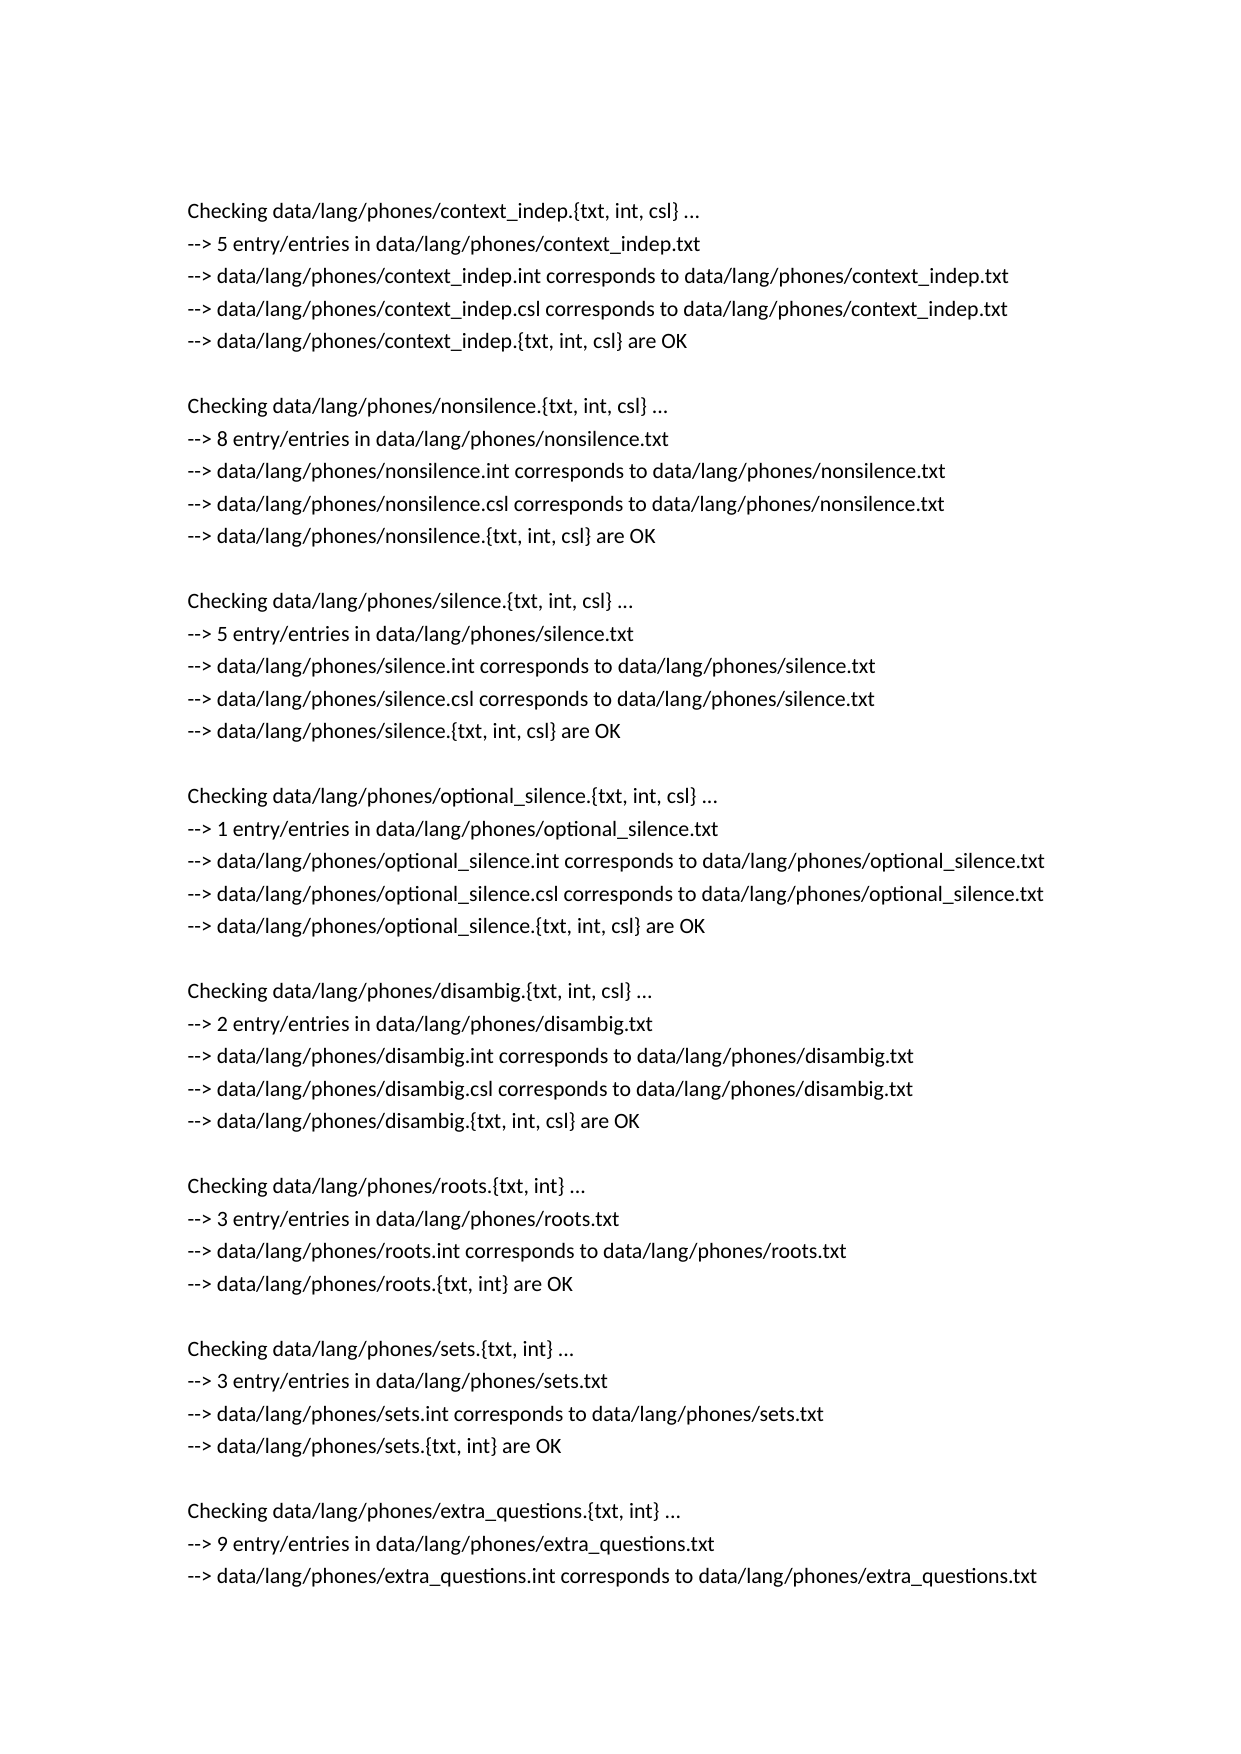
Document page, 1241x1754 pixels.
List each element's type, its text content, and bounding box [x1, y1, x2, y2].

text Checking data/lang/phones/roots.{txt, int} ... [187, 1169, 1053, 1202]
text --> 1 entry/entries in data/lang/phones/optional_silence.txt [187, 812, 1053, 844]
text --> data/lang/phones/silence.int corresponds to data/lang/phones/silence.txt [187, 649, 1053, 682]
text --> data/lang/phones/optional_silence.int corresponds to data/lang/phones/optional_silence.txt [187, 844, 1053, 877]
text --> data/lang/phones/disambig.{txt, int, csl} are OK [187, 1104, 1053, 1137]
text --> 9 entry/entries in data/lang/phones/extra_questions.txt [187, 1527, 1053, 1559]
text --> data/lang/phones/roots.{txt, int} are OK [187, 1267, 1053, 1299]
text --> 2 entry/entries in data/lang/phones/disambig.txt [187, 1007, 1053, 1039]
text --> 8 entry/entries in data/lang/phones/nonsilence.txt [187, 422, 1053, 454]
text --> 5 entry/entries in data/lang/phones/context_indep.txt [187, 227, 1053, 259]
text --> data/lang/phones/context_indep.int corresponds to data/lang/phones/context_indep.txt [187, 259, 1053, 292]
text --> 3 entry/entries in data/lang/phones/roots.txt [187, 1202, 1053, 1234]
text Checking data/lang/phones/optional_silence.{txt, int, csl} ... [187, 779, 1053, 812]
text --> data/lang/phones/sets.{txt, int} are OK [187, 1429, 1053, 1462]
text --> data/lang/phones/context_indep.csl corresponds to data/lang/phones/context_indep.txt [187, 292, 1053, 324]
text --> data/lang/phones/sets.int corresponds to data/lang/phones/sets.txt [187, 1397, 1053, 1429]
text --> 5 entry/entries in data/lang/phones/silence.txt [187, 617, 1053, 649]
text Checking data/lang/phones/silence.{txt, int, csl} ... [187, 584, 1053, 617]
text --> data/lang/phones/nonsilence.int corresponds to data/lang/phones/nonsilence.txt [187, 454, 1053, 487]
text Checking data/lang/phones/context_indep.{txt, int, csl} ... [187, 194, 1053, 227]
text --> data/lang/phones/nonsilence.{txt, int, csl} are OK [187, 519, 1053, 552]
text --> data/lang/phones/silence.csl corresponds to data/lang/phones/silence.txt [187, 682, 1053, 714]
text --> data/lang/phones/roots.int corresponds to data/lang/phones/roots.txt [187, 1234, 1053, 1267]
text Checking data/lang/phones/disambig.{txt, int, csl} ... [187, 974, 1053, 1007]
text --> data/lang/phones/disambig.int corresponds to data/lang/phones/disambig.txt [187, 1039, 1053, 1072]
text Checking data/lang/phones/extra_questions.{txt, int} ... [187, 1494, 1053, 1527]
text --> data/lang/phones/optional_silence.{txt, int, csl} are OK [187, 909, 1053, 942]
text --> data/lang/phones/extra_questions.int corresponds to data/lang/phones/extra_questions.txt [187, 1559, 1053, 1592]
text --> 3 entry/entries in data/lang/phones/sets.txt [187, 1364, 1053, 1397]
text --> data/lang/phones/silence.{txt, int, csl} are OK [187, 714, 1053, 747]
text --> data/lang/phones/context_indep.{txt, int, csl} are OK [187, 324, 1053, 357]
text Checking data/lang/phones/nonsilence.{txt, int, csl} ... [187, 389, 1053, 422]
text --> data/lang/phones/disambig.csl corresponds to data/lang/phones/disambig.txt [187, 1072, 1053, 1104]
text --> data/lang/phones/nonsilence.csl corresponds to data/lang/phones/nonsilence.txt [187, 487, 1053, 519]
text Checking data/lang/phones/sets.{txt, int} ... [187, 1332, 1053, 1364]
text --> data/lang/phones/optional_silence.csl corresponds to data/lang/phones/optional_silence.txt [187, 877, 1053, 909]
